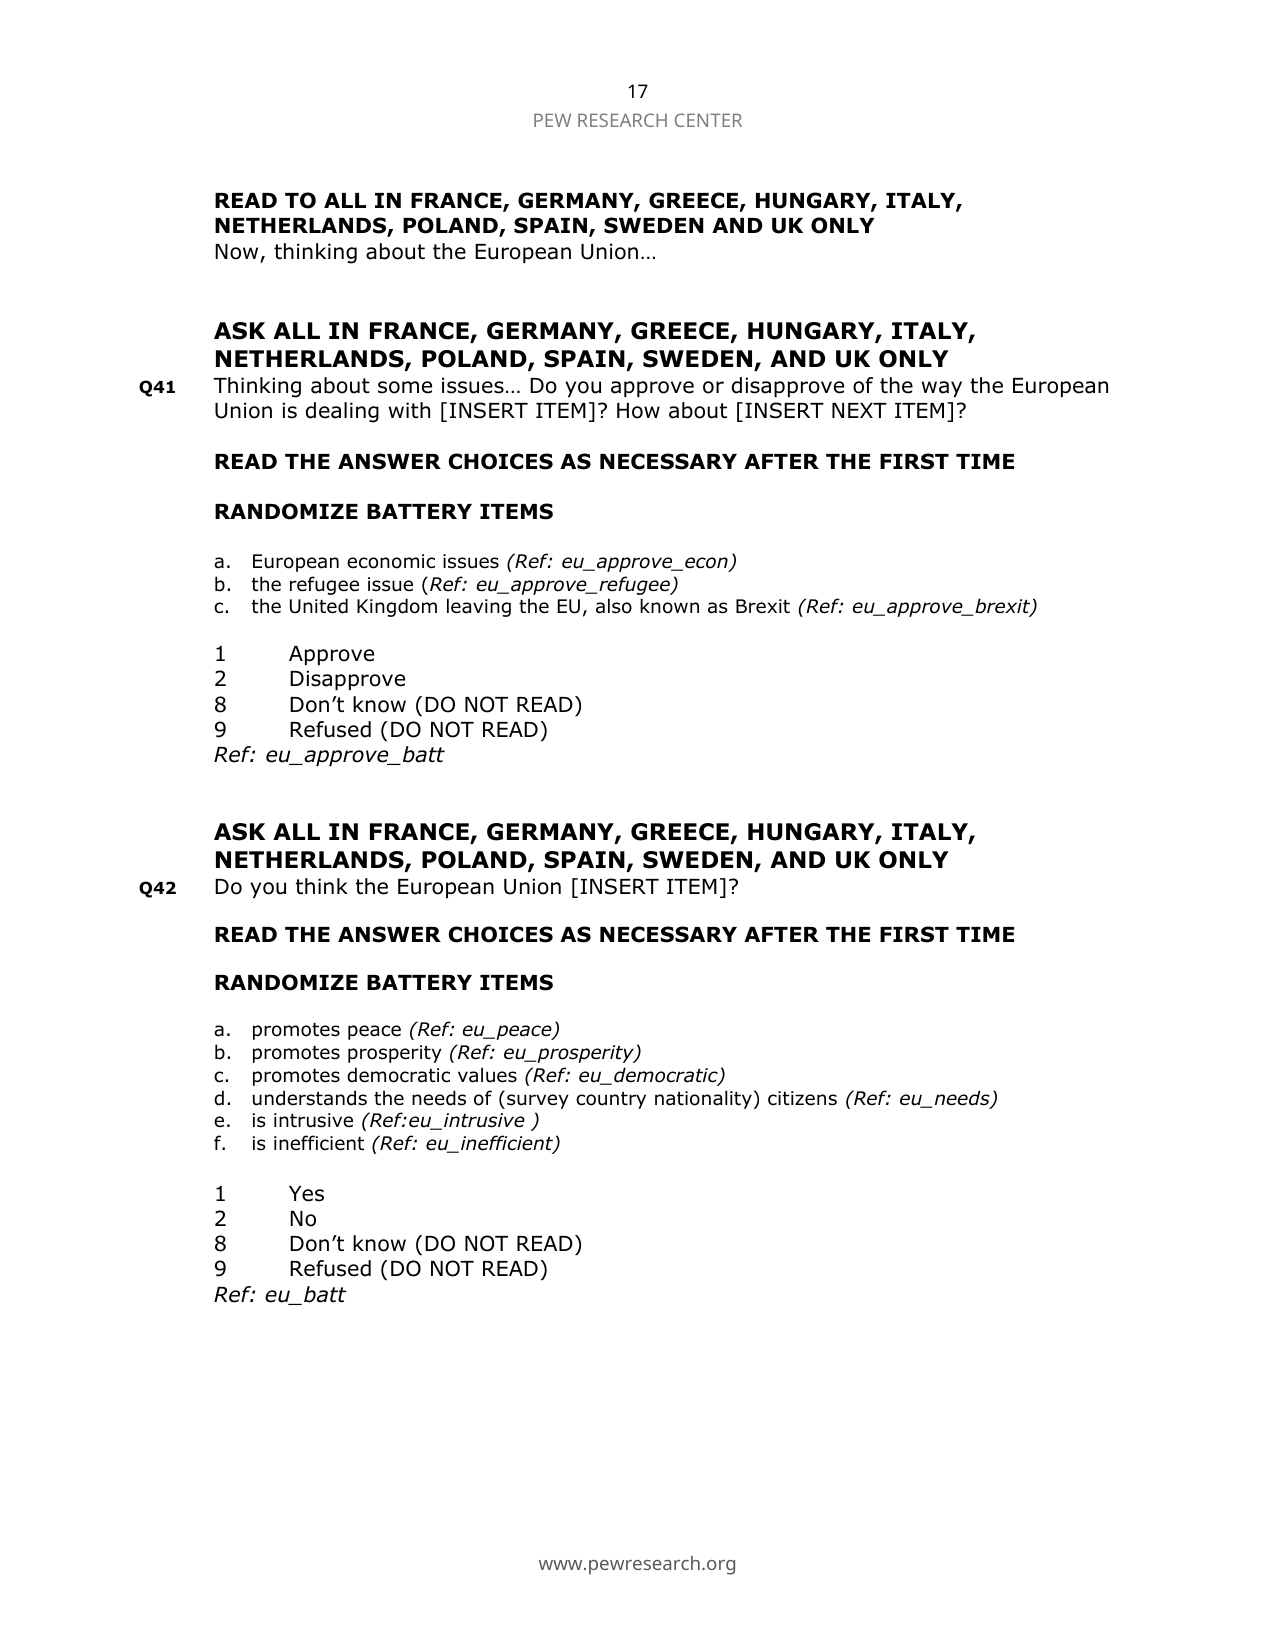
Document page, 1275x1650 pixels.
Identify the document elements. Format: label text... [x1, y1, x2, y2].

text READ THE ANSWER CHOICES AS NECESSARY AFTER THE FIRST TIME [214, 448, 1136, 473]
text 2 No [214, 1205, 1136, 1231]
text c. promotes democratic values (Ref: eu_democratic) [214, 1063, 1136, 1086]
text f. is inefficient (Ref: eu_inefficient) [214, 1132, 1136, 1155]
text ASK ALL IN FRANCE, GERMANY, GREECE, HUNGARY, ITALY, NETHERLANDS, POLAND, SPAIN, SWEDEN, AND UK ONLY [214, 317, 1136, 372]
text RANDOMIZE BATTERY ITEMS [214, 970, 1136, 995]
text READ THE ANSWER CHOICES AS NECESSARY AFTER THE FIRST TIME [214, 922, 1136, 947]
list the refugee issue (Ref: eu_approve_refugee) [214, 572, 1136, 595]
text 8 Don’t know (DO NOT READ) [214, 1231, 1136, 1256]
text RANDOMIZE BATTERY ITEMS [214, 499, 1136, 524]
text 9 Refused (DO NOT READ) [214, 717, 1136, 742]
text 2 Disapprove [214, 666, 1136, 691]
text Ref: eu_approve_batt [214, 742, 1136, 767]
text d. understands the needs of (survey country nationality) citizens (Ref: eu_needs) [214, 1086, 1136, 1109]
text Q41 Thinking about some issues… Do you approve or disapprove of the way the European Union is dealing with [INSERT ITEM]? How about [INSERT NEXT ITEM]? [139, 372, 1136, 423]
text ASK ALL IN FRANCE, GERMANY, GREECE, HUNGARY, ITALY, NETHERLANDS, POLAND, SPAIN, SWEDEN, AND UK ONLY [214, 818, 1136, 873]
text 8 Don’t know (DO NOT READ) [214, 691, 1136, 717]
text 1 Yes [214, 1180, 1136, 1205]
text e. is intrusive (Ref:eu_intrusive ) [214, 1109, 1136, 1132]
text Now, thinking about the European Union… [139, 238, 1136, 263]
text Q42 Do you think the European Union [INSERT ITEM]? [139, 873, 1136, 899]
list the United Kingdom leaving the EU, also known as Brexit (Ref: eu_approve_brexit) [214, 595, 1136, 618]
text a. promotes peace (Ref: eu_peace) [214, 1018, 1136, 1041]
text b. promotes prosperity (Ref: eu_prosperity) [214, 1041, 1136, 1063]
text 9 Refused (DO NOT READ) [214, 1256, 1136, 1281]
text Ref: eu_batt [214, 1281, 1136, 1307]
text 1 Approve [214, 641, 1136, 666]
text READ TO ALL IN FRANCE, GERMANY, GREECE, HUNGARY, ITALY, NETHERLANDS, POLAND, SPAIN, SWEDEN AND UK ONLY [214, 187, 1136, 238]
list European economic issues (Ref: eu_approve_econ) [214, 549, 1136, 572]
